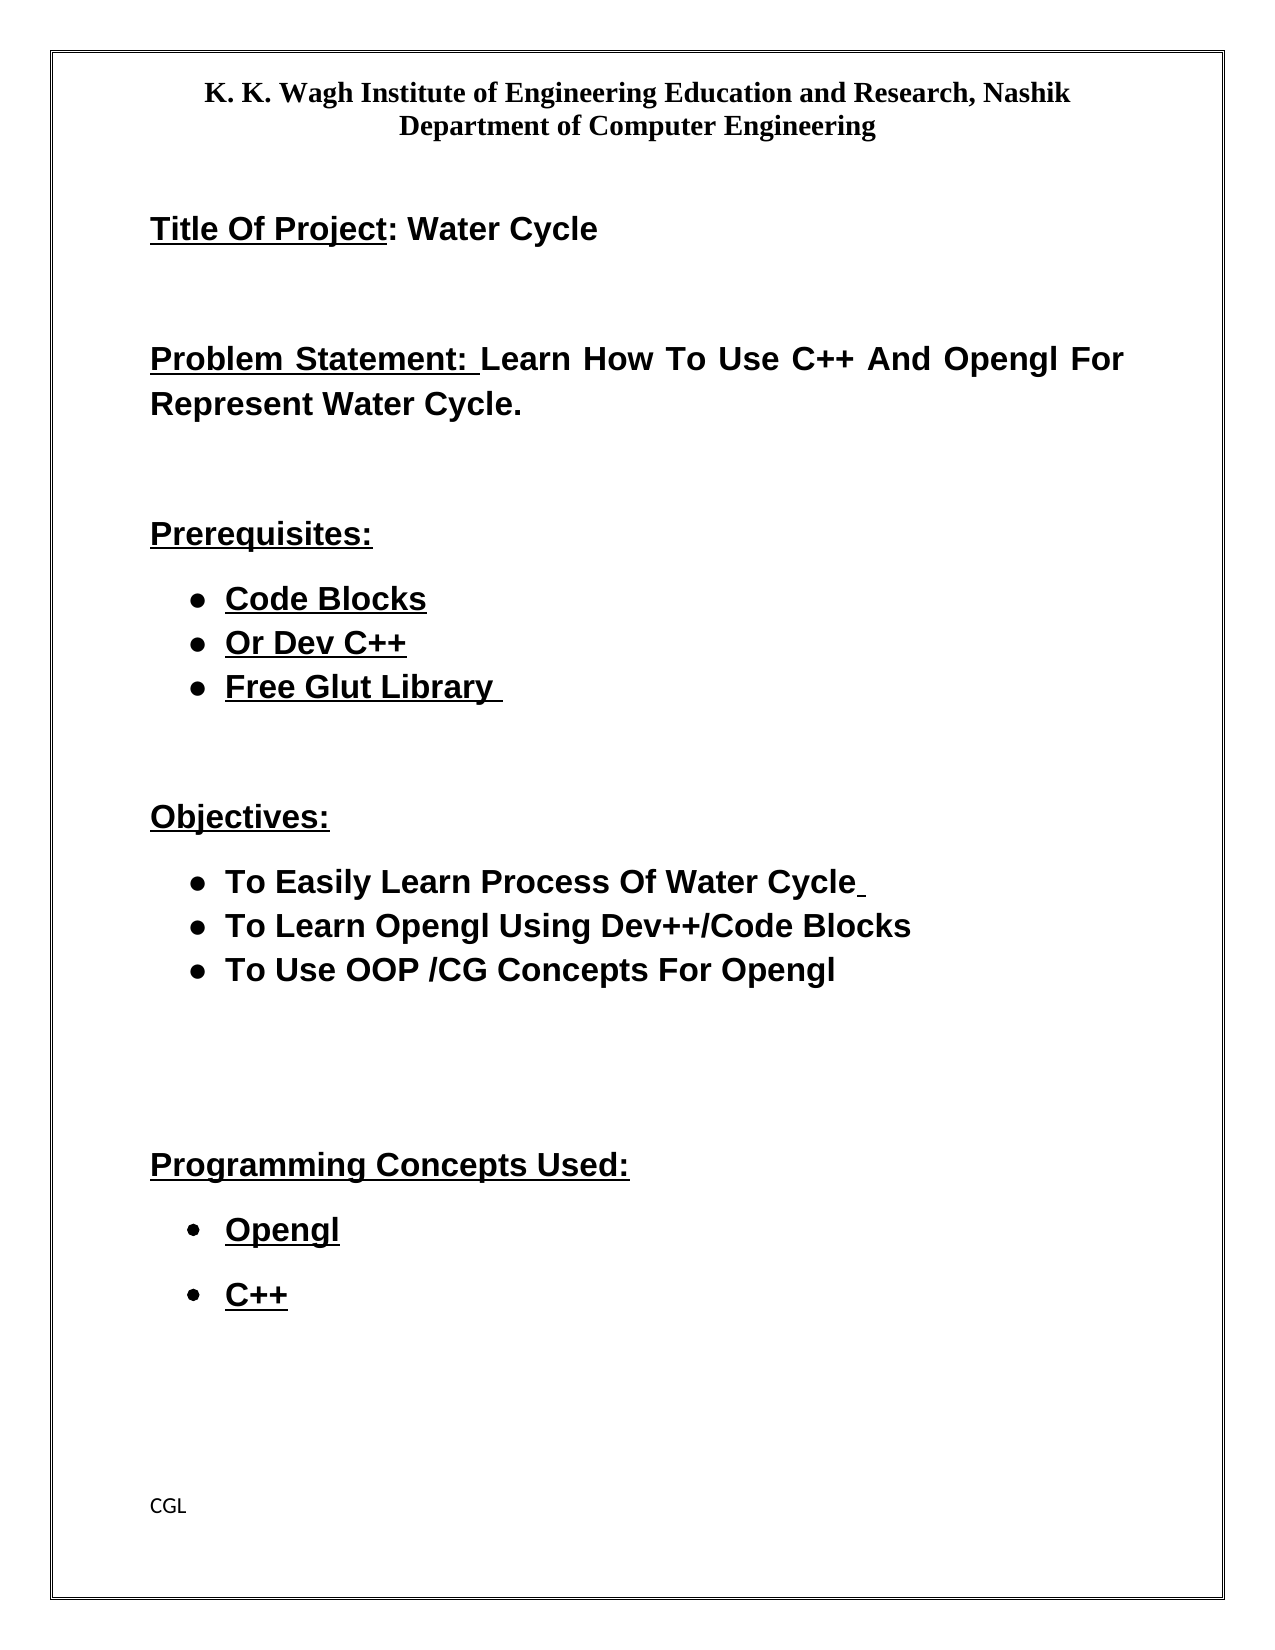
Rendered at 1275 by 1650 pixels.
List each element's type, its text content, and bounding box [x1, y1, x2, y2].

list C++ [187, 1275, 1125, 1314]
list Code Blocks [187, 578, 1125, 617]
text Programming Concepts Used: [150, 1145, 1125, 1184]
list To Learn Opengl Using Dev++/Code Blocks [187, 906, 1125, 944]
list Opengl [187, 1210, 1125, 1249]
list To Use OOP /CG Concepts For Opengl [187, 950, 1125, 989]
text Problem Statement: Learn How To Use C++ And Opengl For Represent Water Cycle. [150, 339, 1125, 422]
text Objectives: [150, 797, 1125, 835]
list Free Glut Library [187, 667, 1125, 705]
text Prerequisites: [150, 513, 1125, 552]
list To Easily Learn Process Of Water Cycle [187, 862, 1125, 900]
list Or Dev C++ [187, 623, 1125, 661]
text Title Of Project: Water Cycle [150, 209, 1125, 248]
